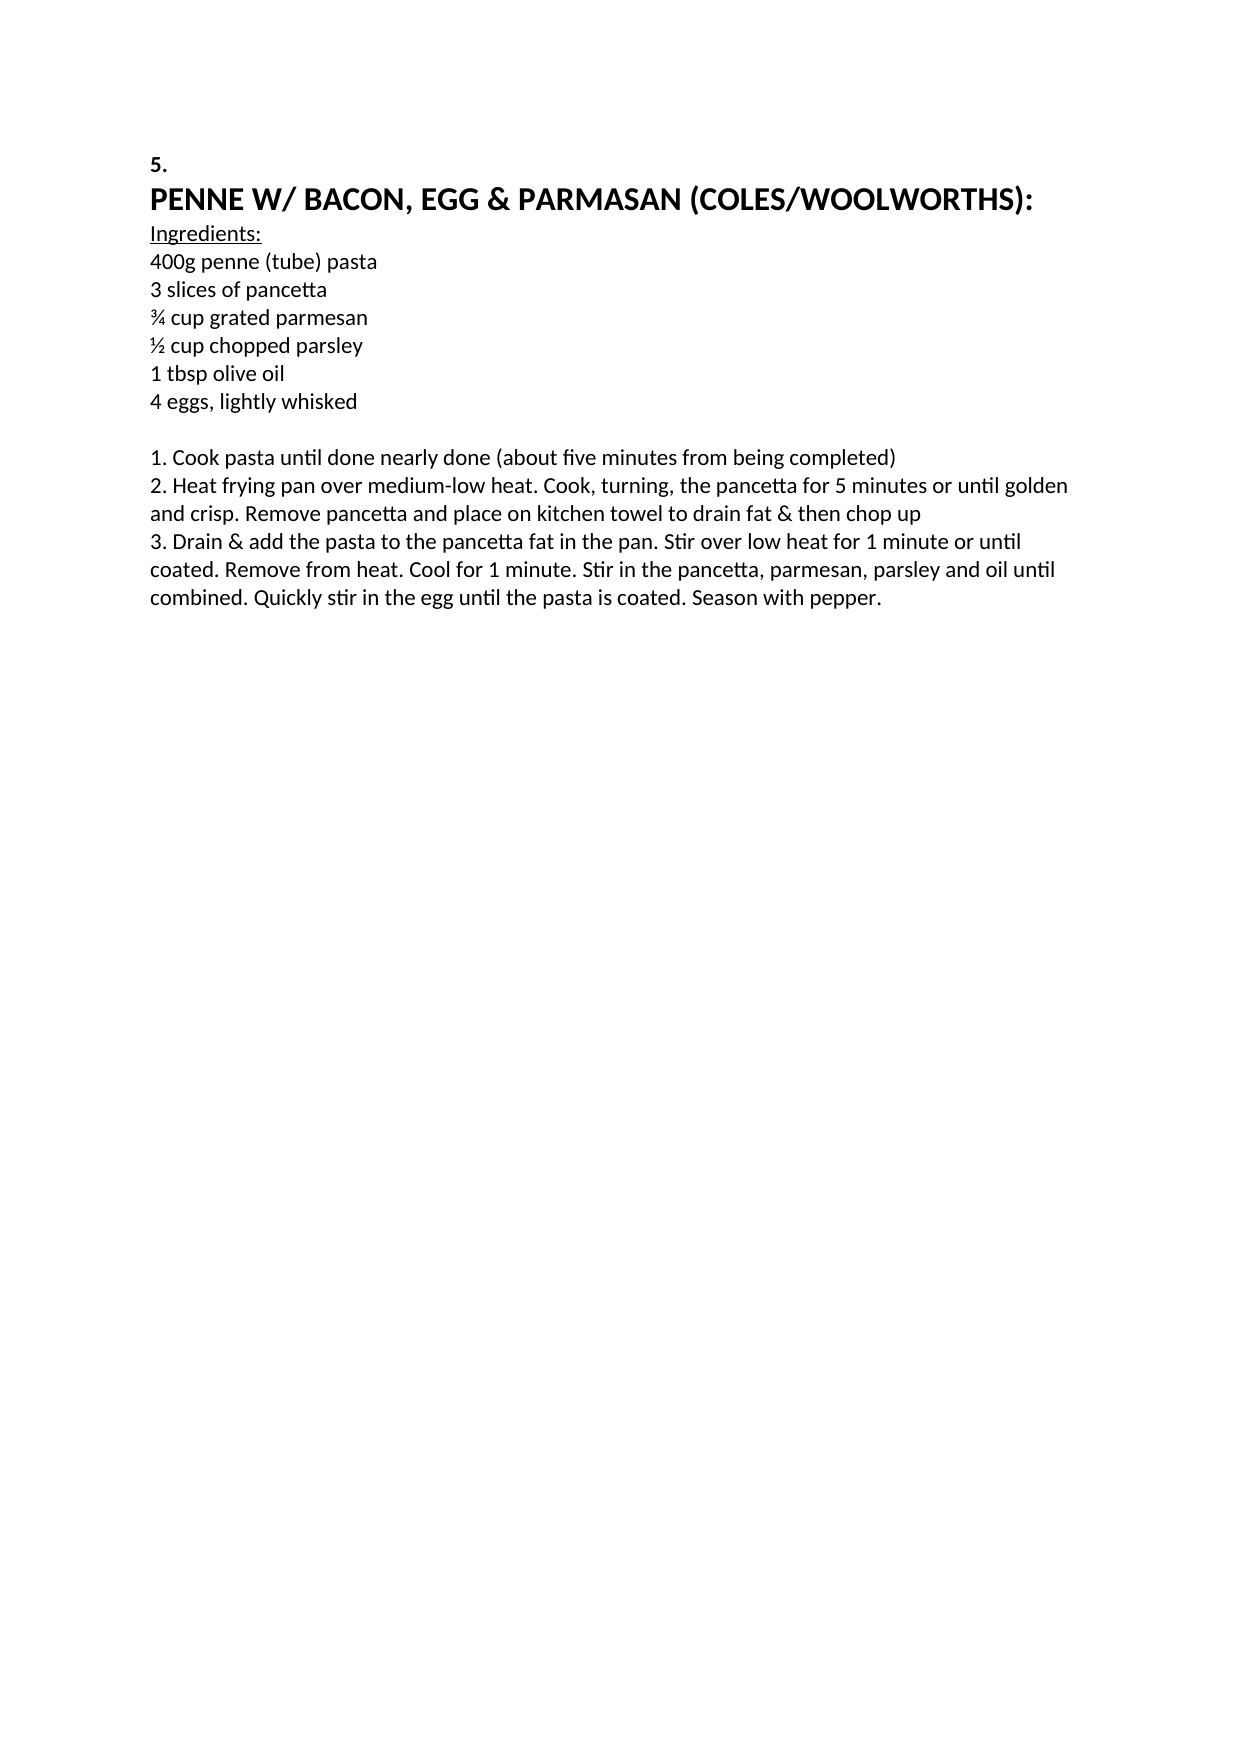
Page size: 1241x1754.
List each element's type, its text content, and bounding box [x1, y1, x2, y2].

text 1 tbsp olive oil 4 eggs, lightly whisked 1. Cook pasta until done nearly done (about five minutes from being completed) 2. Heat frying pan over medium-low heat. Cook, turning, the pancetta for 5 minutes or until golden and crisp. Remove pancetta and place on kitchen towel to drain fat & then chop up 3. Drain & add the pasta to the pancetta fat in the pan. Stir over low heat for 1 minute or until coated. Remove from heat. Cool for 1 minute. Stir in the pancetta, parmesan, parsley and oil until combined. Quickly stir in the egg until the pasta is coated. Season with pepper. [150, 359, 1090, 639]
text ½ cup chopped parsley [150, 331, 1090, 359]
text 5. PENNE W/ BACON, EGG & PARMASAN (COLES/WOOLWORTHS): Ingredients: 400g penne (tube) pasta 3 slices of pancetta ¾ cup grated parmesan [150, 150, 1090, 331]
